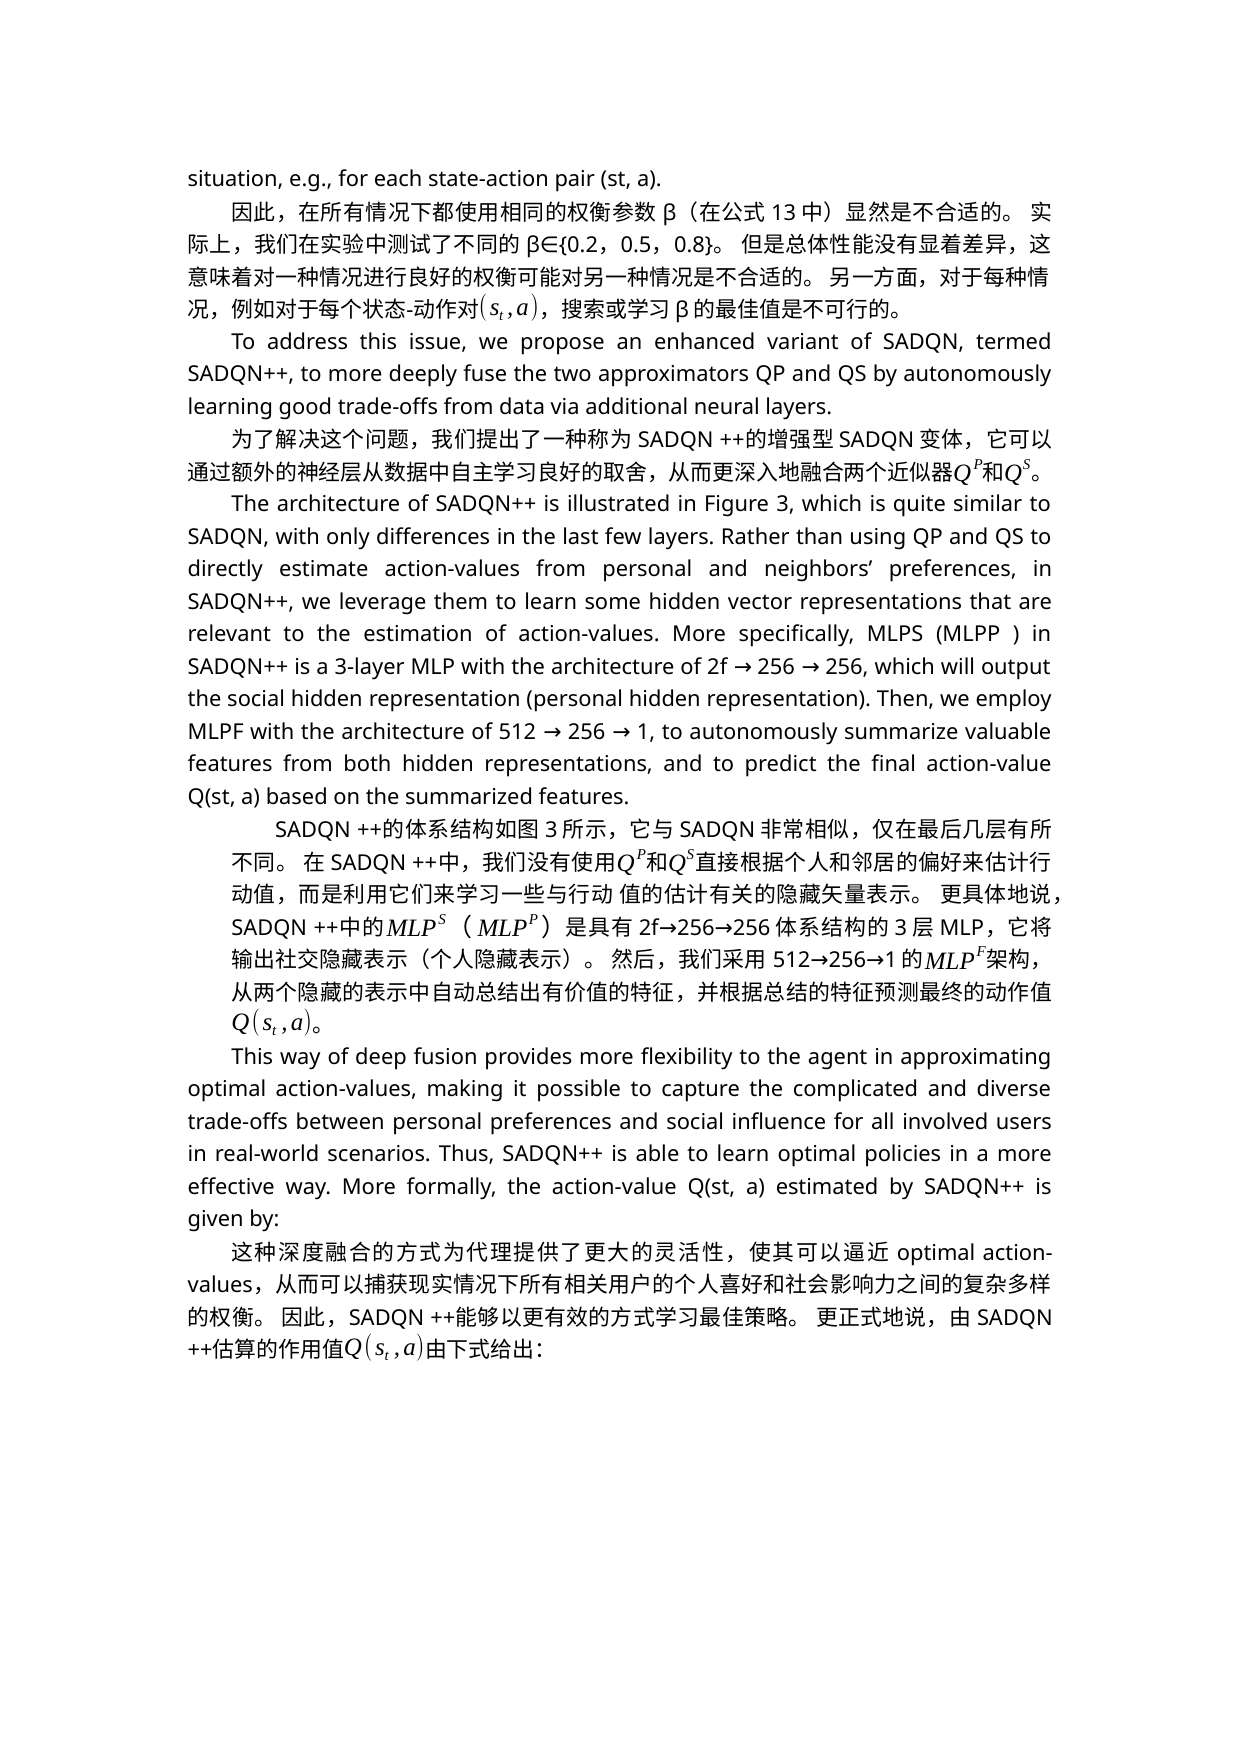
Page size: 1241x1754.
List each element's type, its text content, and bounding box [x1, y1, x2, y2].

text 这种深度融合的方式为代理提供了更大的灵活性，使其可以逼近optimal action-values，从而可以捕获现实情况下所有相关用户的个人喜好和社会影响力之间的复杂多样的权衡。 因此，SADQN ++能够以更有效的方式学习最佳策略。 更正式地说，由SADQN ++估算的作用值由下式给出： [187, 1234, 1053, 1364]
text This way of deep fusion provides more flexibility to the agent in approximating optimal action-values, making it possible to capture the complicated and diverse trade-offs between personal preferences and social influence for all involved users in real-world scenarios. Thus, SADQN++ is able to learn optimal policies in a more effective way. More formally, the action-value Q(st, a) estimated by SADQN++ is given by: [187, 1039, 1053, 1234]
text 因此，在所有情况下都使用相同的权衡参数β（在公式13中）显然是不合适的。 实际上，我们在实验中测试了不同的β∈{0.2，0.5，0.8}。 但是总体性能没有显着差异，这意味着对一种情况进行良好的权衡可能对另一种情况是不合适的。 另一方面，对于每种情况，例如对于每个状态-动作对，搜索或学习β的最佳值是不可行的。 [187, 194, 1053, 324]
text 为了解决这个问题，我们提出了一种称为SADQN ++的增强型SADQN变体，它可以通过额外的神经层从数据中自主学习良好的取舍，从而更深入地融合两个近似器和。 [187, 422, 1053, 487]
text The architecture of SADQN++ is illustrated in Figure 3, which is quite similar to SADQN, with only differences in the last few layers. Rather than using QP and QS to directly estimate action-values from personal and neighbors’ preferences, in SADQN++, we leverage them to learn some hidden vector representations that are relevant to the estimation of action-values. More specifically, MLPS (MLPP ) in SADQN++ is a 3-layer MLP with the architecture of 2f → 256 → 256, which will output the social hidden representation (personal hidden representation). Then, we employ MLPF with the architecture of 512 → 256 → 1, to autonomously summarize valuable features from both hidden representations, and to predict the final action-value Q(st, a) based on the summarized features. [187, 487, 1053, 812]
text SADQN ++的体系结构如图3所示，它与SADQN非常相似，仅在最后几层有所不同。 在SADQN ++中，我们没有使用和直接根据个人和邻居的偏好来估计行动值，而是利用它们来学习一些与行动 值的估计有关的隐藏矢量表示。 更具体地说，SADQN ++中的是具有2f→256→256体系结构的3层MLP，它将输出社交隐藏表示（个人隐藏表示）。 然后，我们采用512→256→1的架构，从两个隐藏的表示中自动总结出有价值的特征，并根据总结的特征预测最终的动作值。 [231, 812, 1053, 1039]
text To address this issue, we propose an enhanced variant of SADQN, termed SADQN++, to more deeply fuse the two approximators QP and QS by autonomously learning good trade-offs from data via additional neural layers. [187, 324, 1053, 422]
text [187, 162, 1053, 194]
